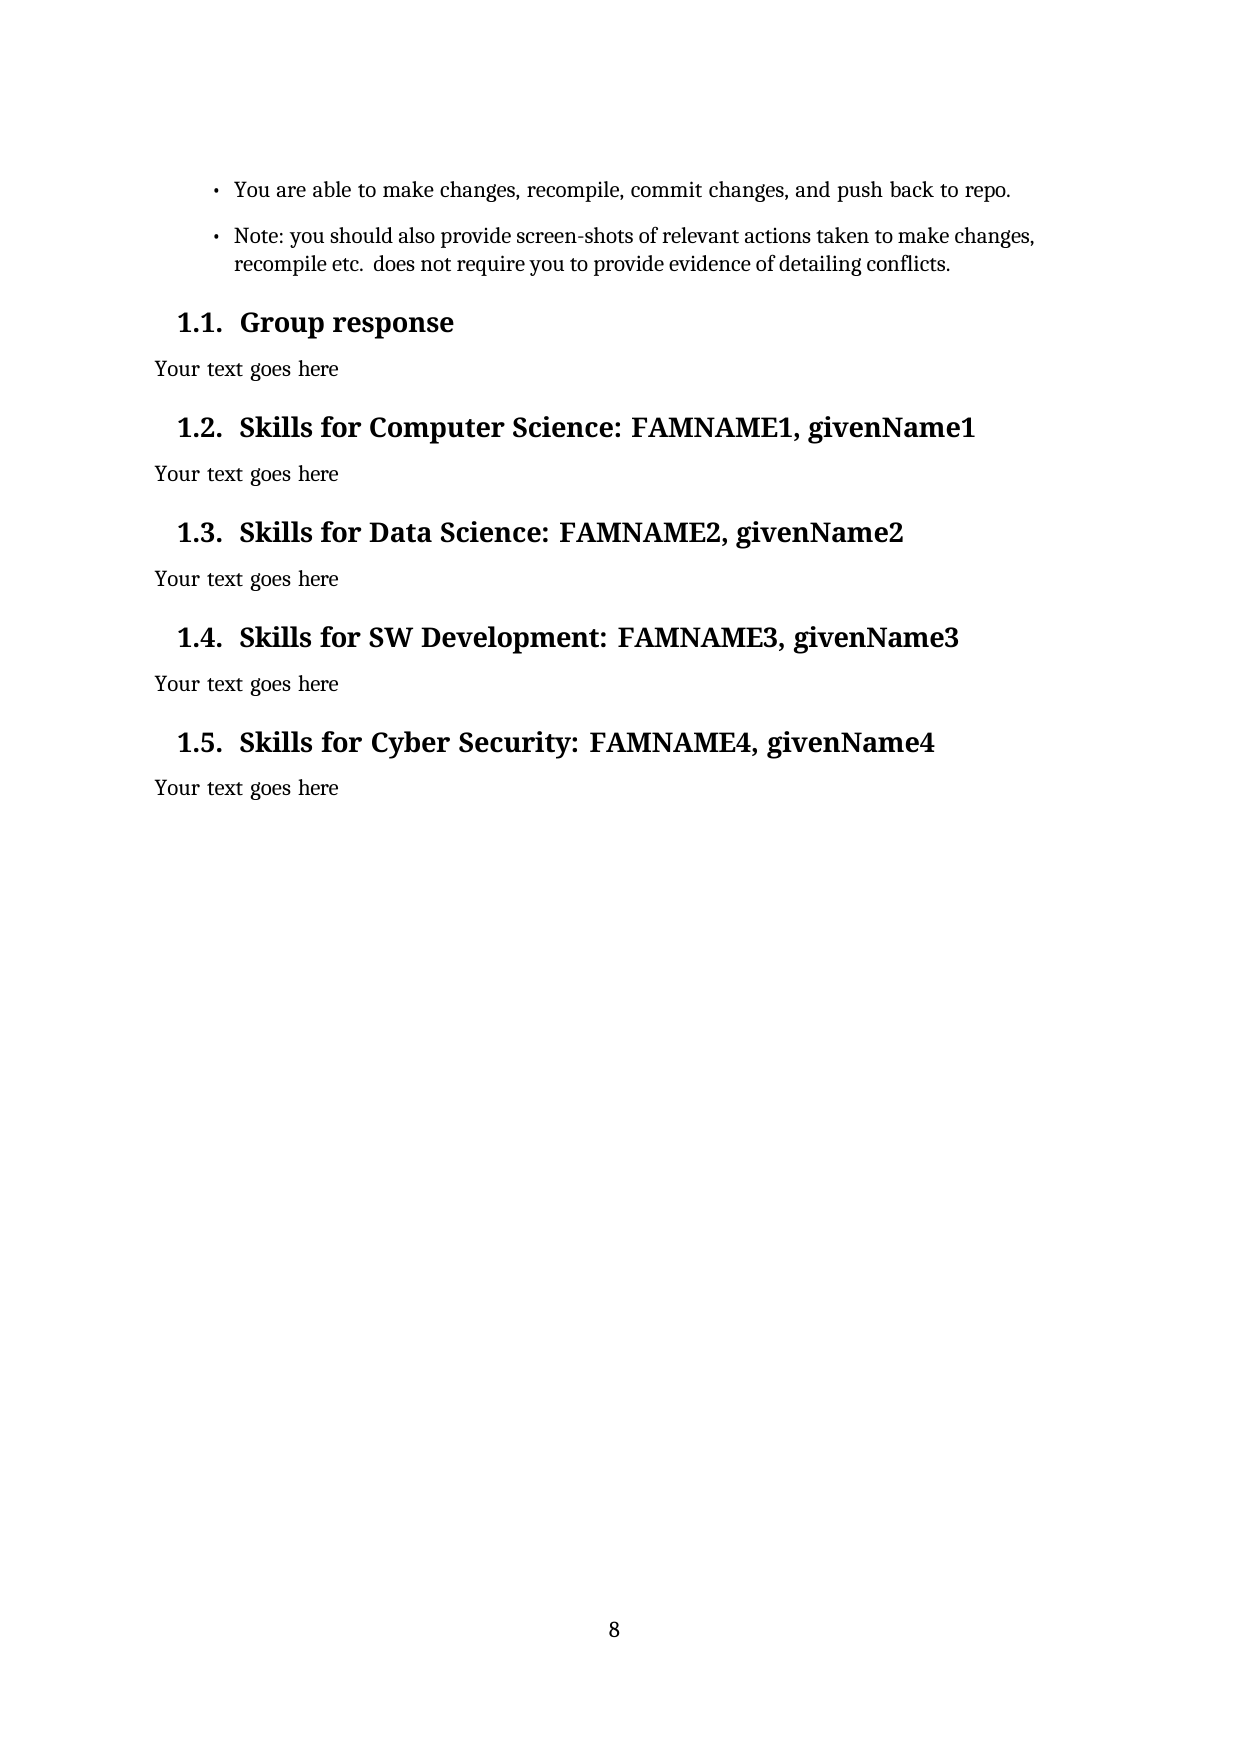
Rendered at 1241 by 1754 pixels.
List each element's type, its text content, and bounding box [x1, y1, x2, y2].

subtitle Group response [177, 304, 1078, 341]
list Note: you should also provide screen-shots of relevant actions taken to make changes, recompile etc. does not require you to provide evidence of detailing conflicts. [211, 223, 1063, 277]
text Your text goes here [154, 565, 1078, 592]
text Your text goes here [154, 775, 1078, 802]
subtitle Skills for Data Science: FAMNAME2, givenName2 [177, 513, 1078, 550]
list You are able to make changes, recompile, commit changes, and push back to repo. [211, 176, 1078, 203]
subtitle Skills for Cyber Security: FAMNAME4, givenName4 [177, 723, 1078, 760]
text Your text goes here [154, 461, 1078, 487]
text Your text goes here [154, 670, 1078, 697]
subtitle Skills for Computer Science: FAMNAME1, givenName1 [177, 408, 1078, 445]
text Your text goes here [154, 356, 1078, 382]
subtitle Skills for SW Development: FAMNAME3, givenName3 [177, 618, 1078, 655]
